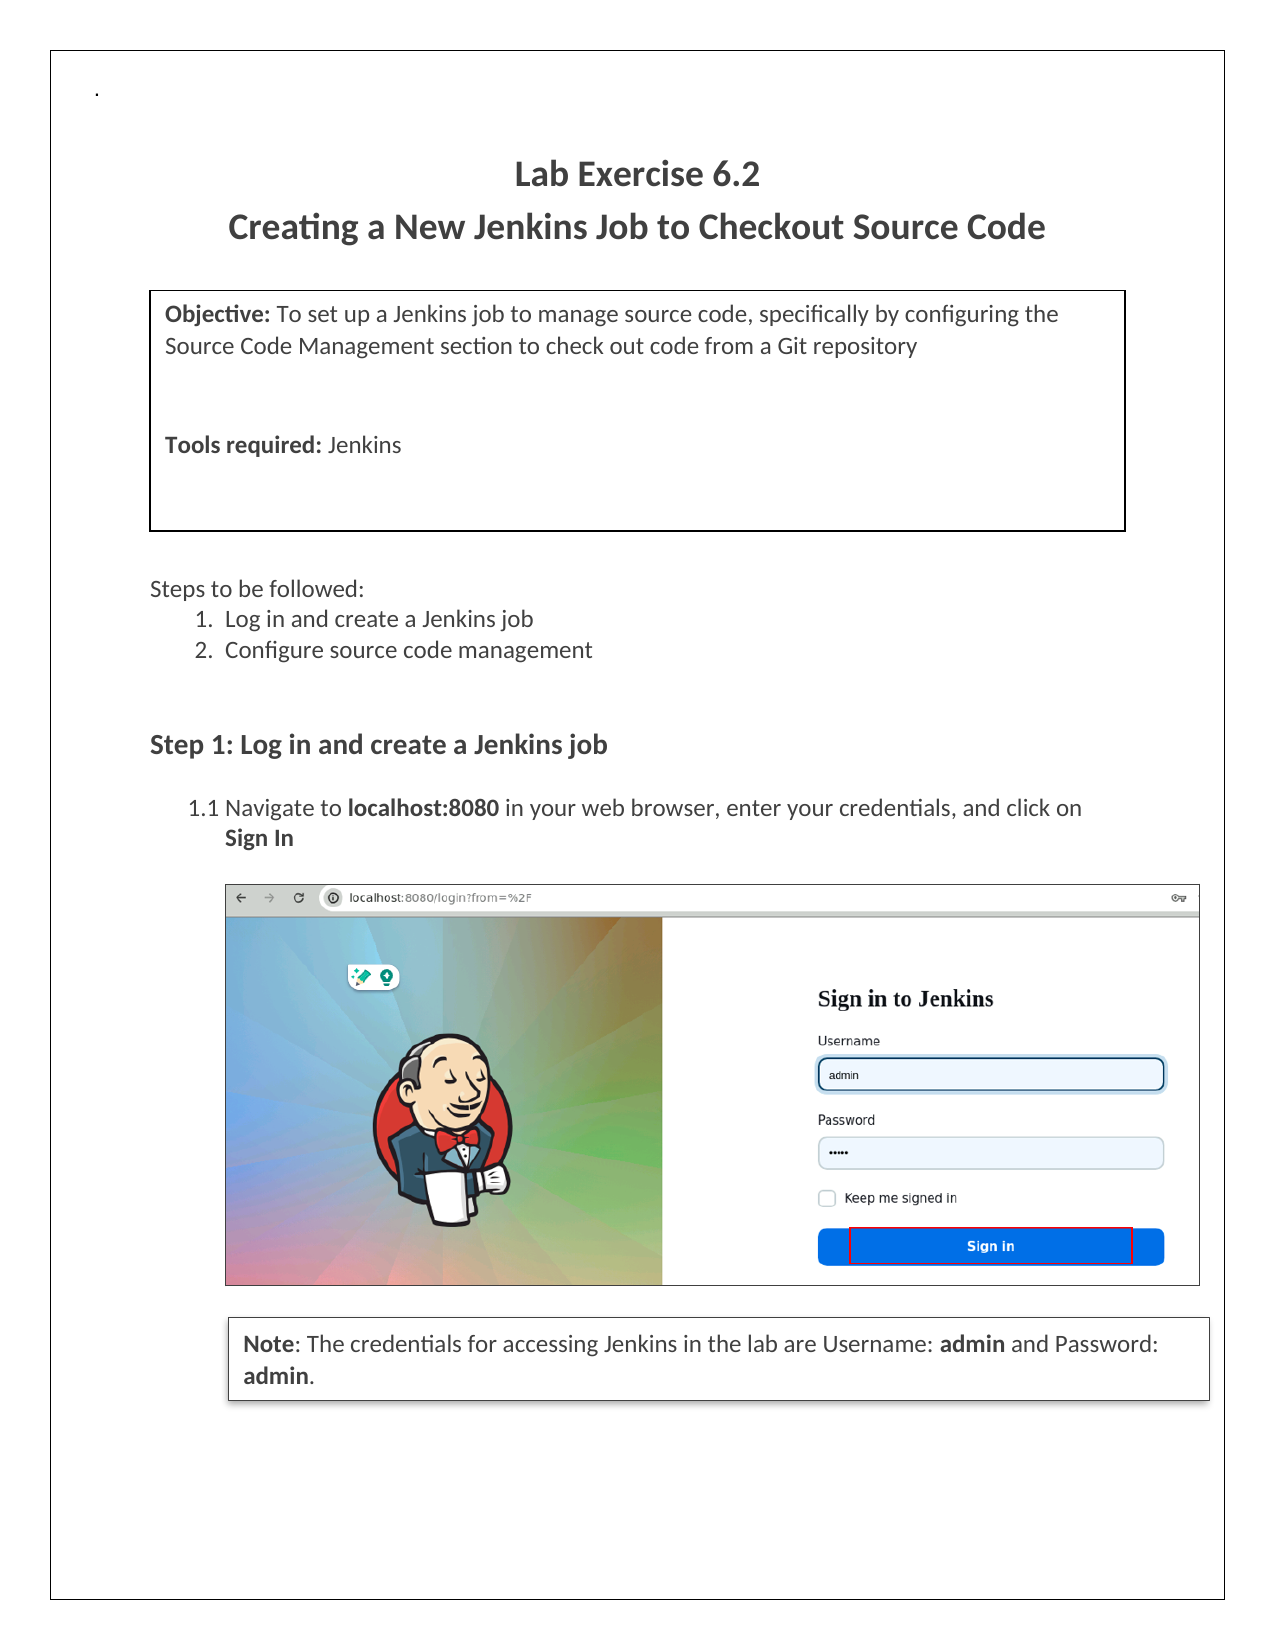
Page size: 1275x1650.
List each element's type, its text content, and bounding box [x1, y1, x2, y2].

text Steps to be followed: [150, 573, 1125, 604]
list Log in and create a Jenkins job [194, 604, 1125, 634]
list Configure source code management [194, 634, 1125, 665]
list Navigate to localhost:8080 in your web browser, enter your credentials, and click on Sign In [187, 792, 1125, 853]
text Lab Exercise 6.2 [150, 150, 1125, 196]
text Creating a New Jenkins Job to Checkout Source Code [150, 203, 1125, 248]
text Step 1: Log in and create a Jenkins job [150, 726, 1125, 761]
picture [226, 885, 1199, 1285]
